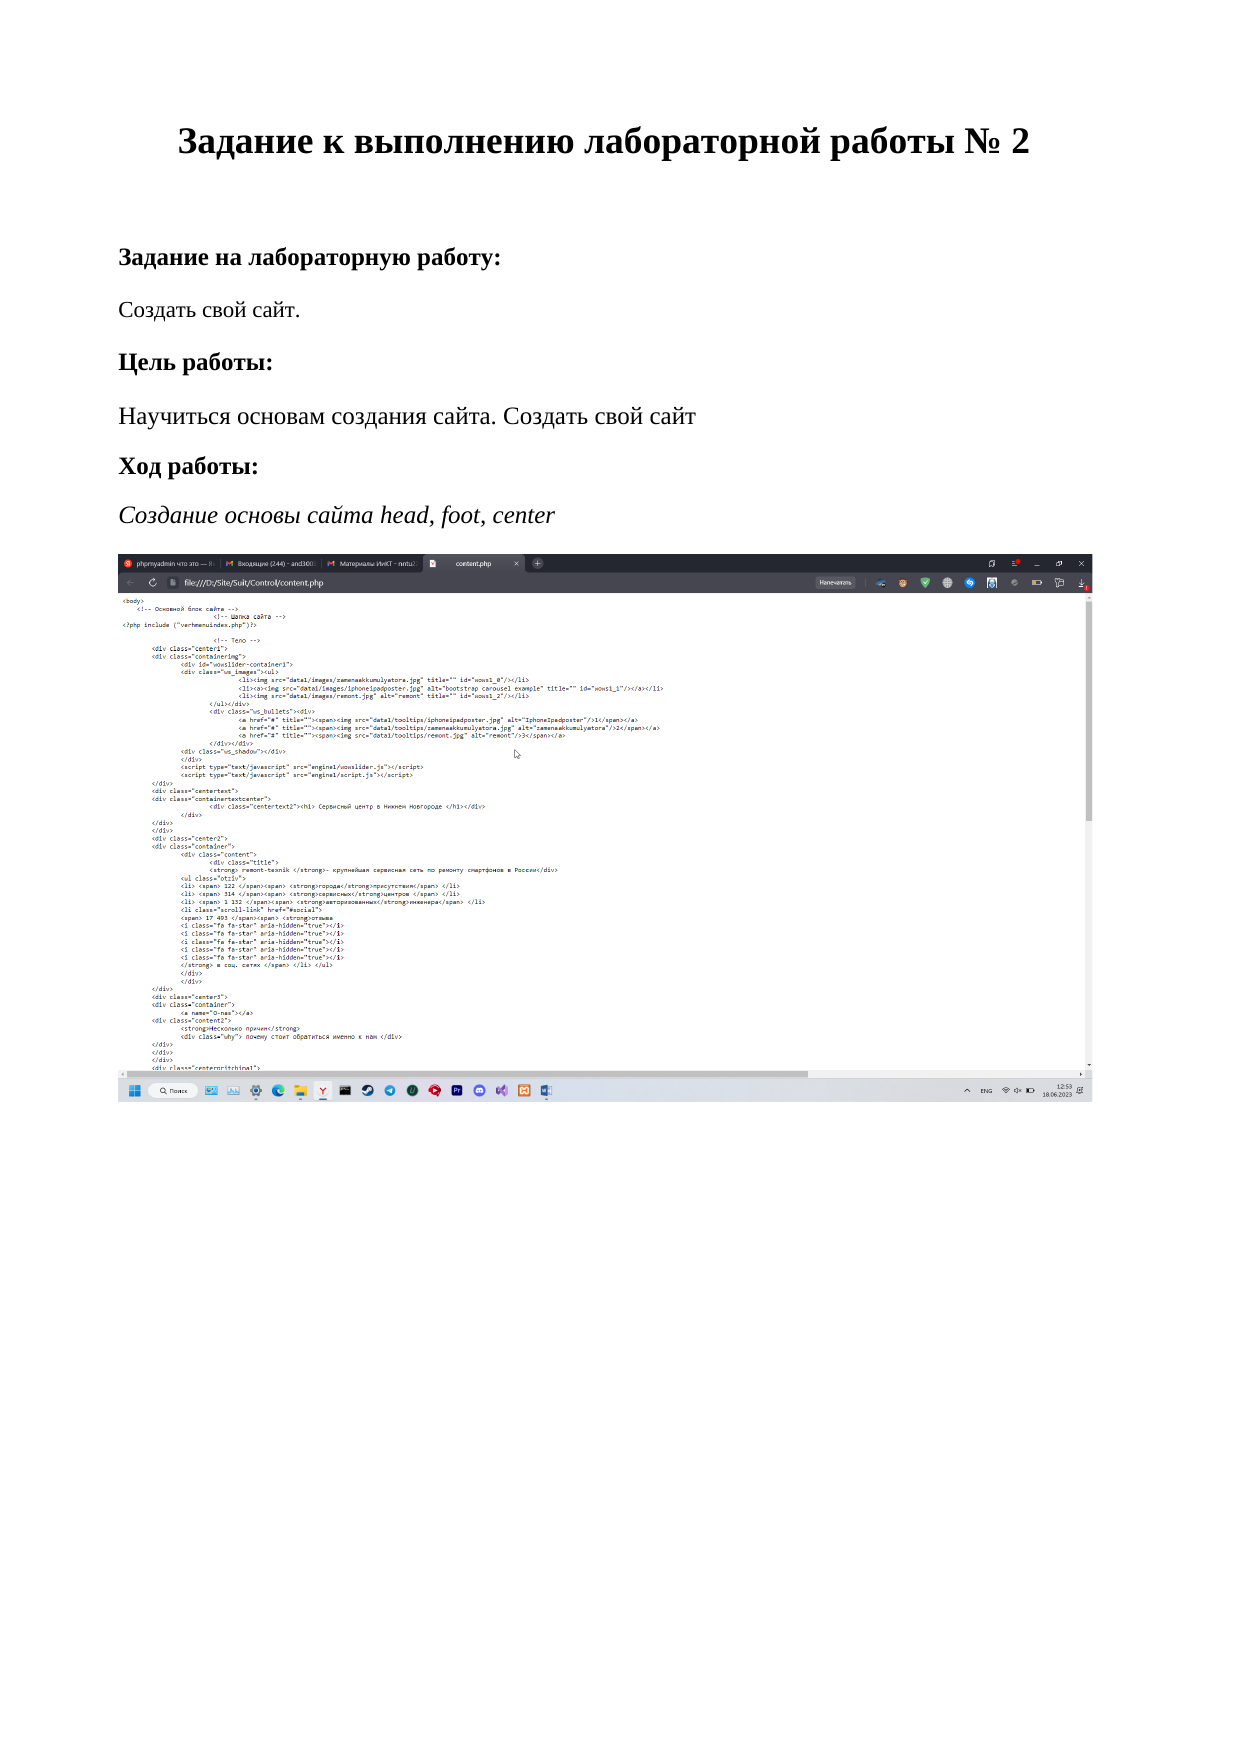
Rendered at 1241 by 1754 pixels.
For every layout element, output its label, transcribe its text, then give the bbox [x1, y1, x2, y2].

text Научиться основам создания сайта. Создать свой сайт [118, 401, 1152, 430]
text Ход работы: [118, 451, 1152, 479]
text Создать свой сайт. [118, 296, 1152, 323]
text Задание к выполнению лабораторной работы № 2 [177, 118, 1152, 161]
text Задание на лабораторную работу: [118, 242, 1152, 271]
picture [118, 554, 1093, 1102]
text Создание основы сайта head, foot, center [118, 500, 1152, 529]
text Цель работы: [118, 347, 1152, 376]
